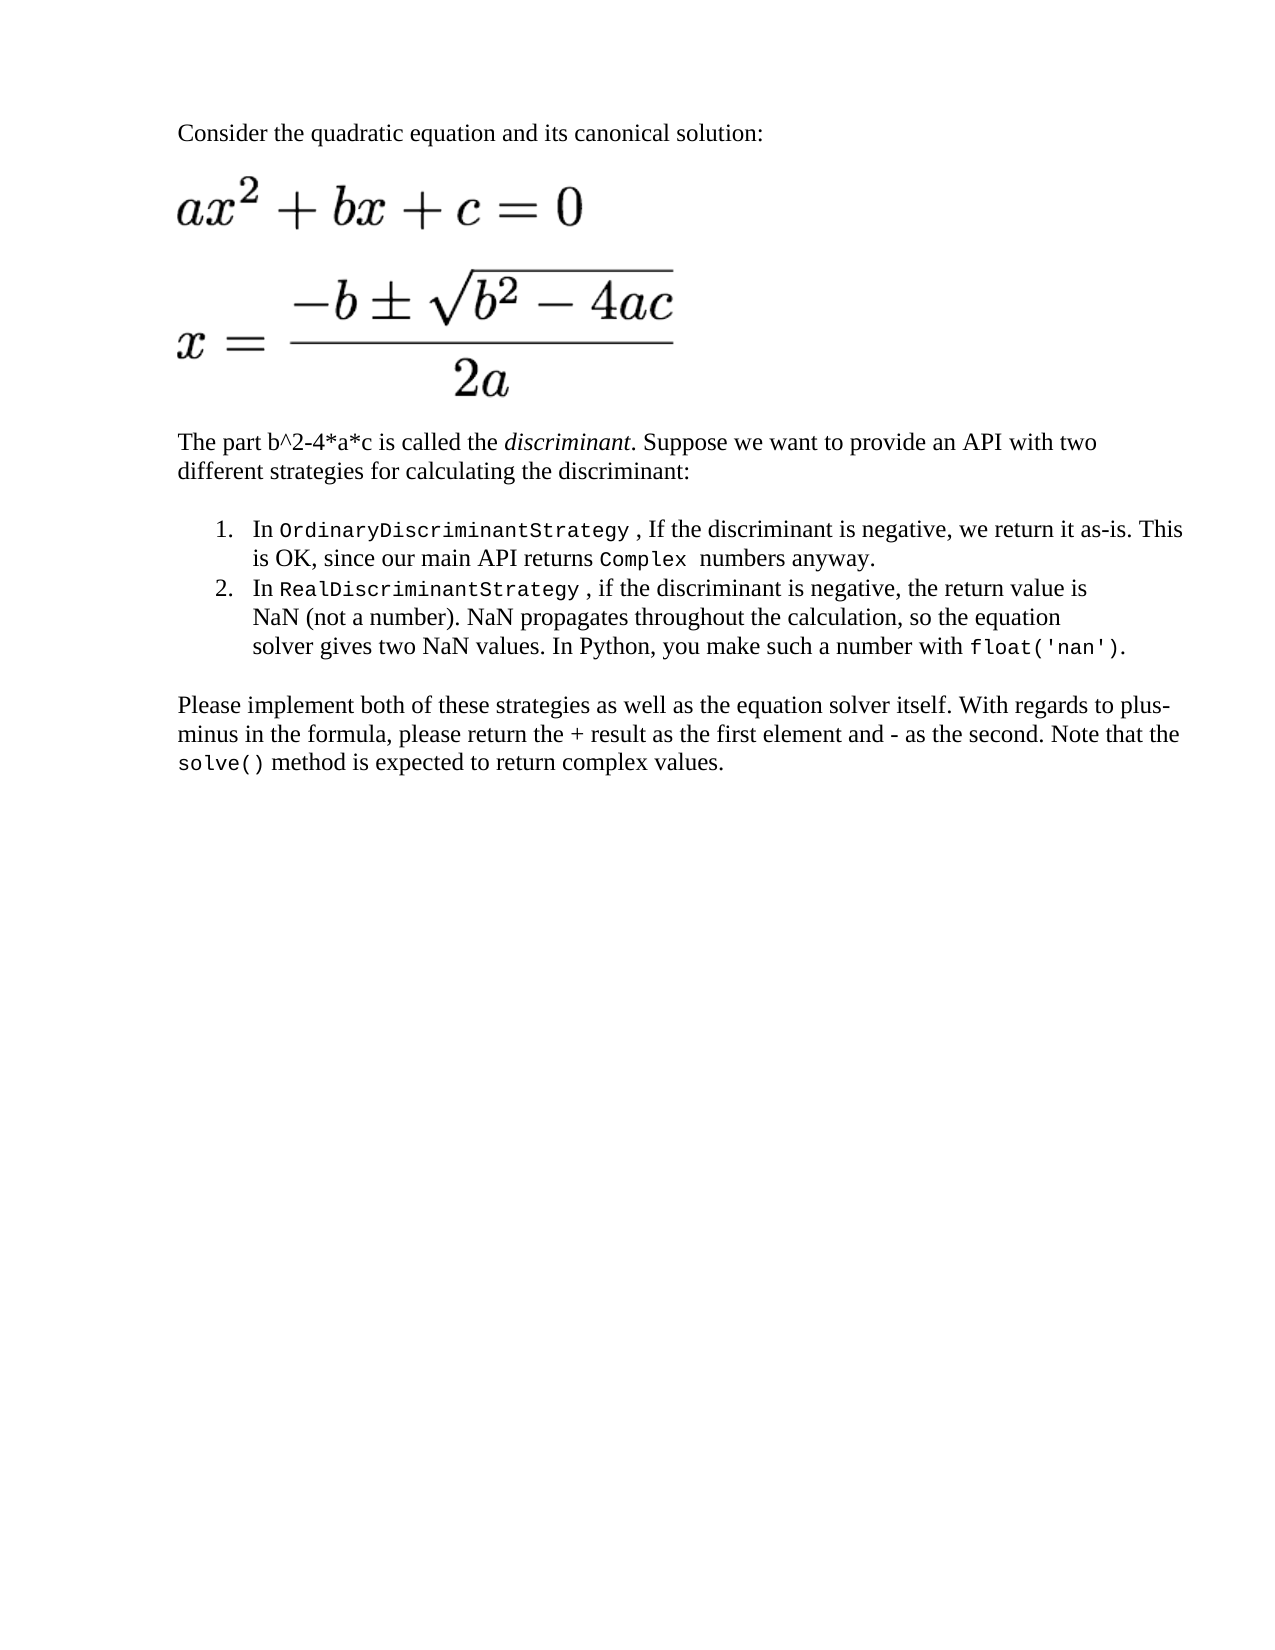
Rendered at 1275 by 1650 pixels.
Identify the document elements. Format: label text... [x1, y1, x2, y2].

picture [177, 176, 674, 398]
text Consider the quadratic equation and its canonical solution: [177, 118, 1186, 147]
text Please implement both of these strategies as well as the equation solver itself. With regards to plus-minus in the formula, please return the + result as the first element and - as the second. Note that the solve() method is expected to return complex values. [177, 719, 1186, 806]
text The part b^2-4*a*c is called the discriminant. Suppose we want to provide an API with two different strategies for calculating the discriminant: [177, 427, 1186, 484]
list In RealDiscriminantStrategy , if the discriminant is negative, the return value is NaN (not a number). NaN propagates throughout the calculation, so the equation solver gives two NaN values. In Python, you make such a number with float('nan'). [215, 602, 1186, 690]
list In OrdinaryDiscriminantStrategy , If the discriminant is negative, we return it as-is. This is OK, since our main API returns Complex numbers anyway. [215, 514, 1186, 573]
